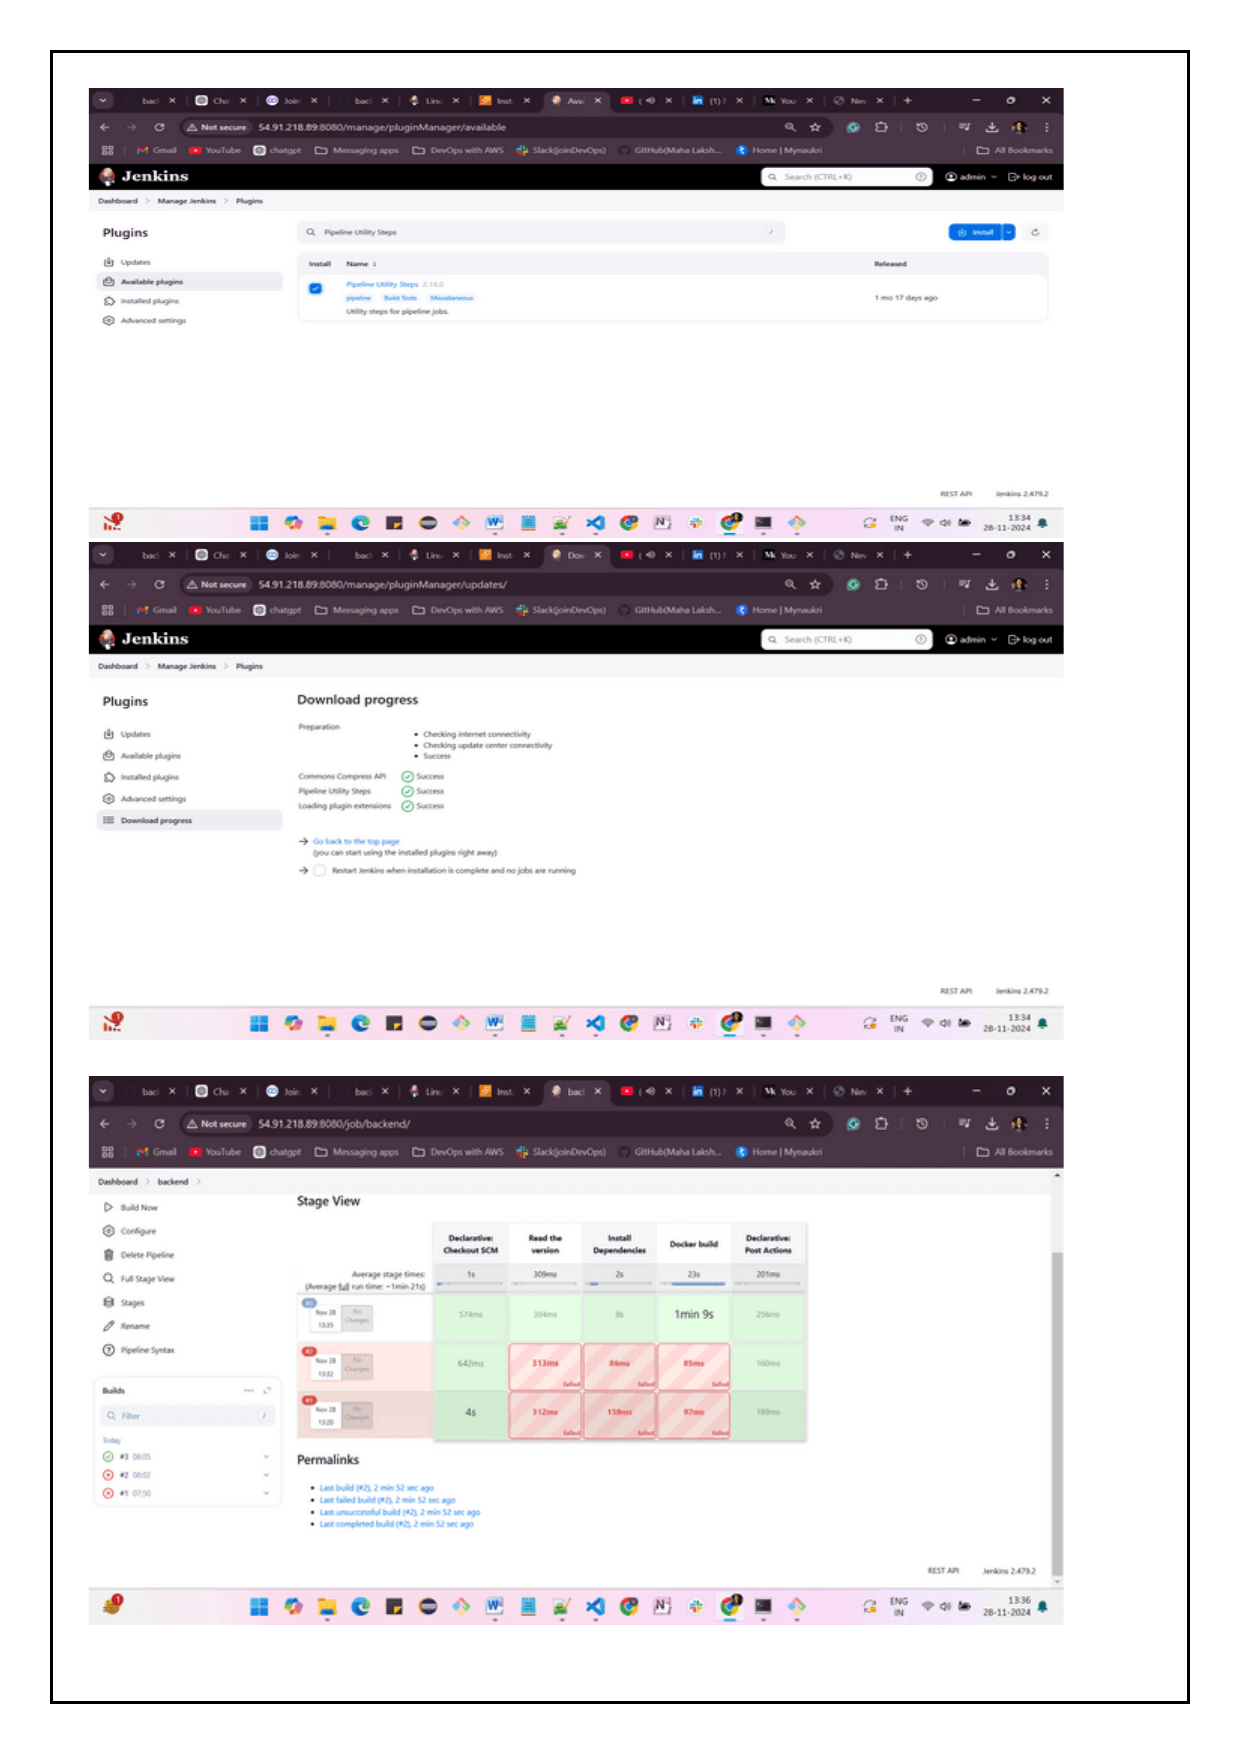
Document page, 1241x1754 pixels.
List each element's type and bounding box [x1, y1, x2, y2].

picture [88, 88, 1064, 538]
picture [88, 1076, 1064, 1625]
picture [88, 542, 1064, 1040]
